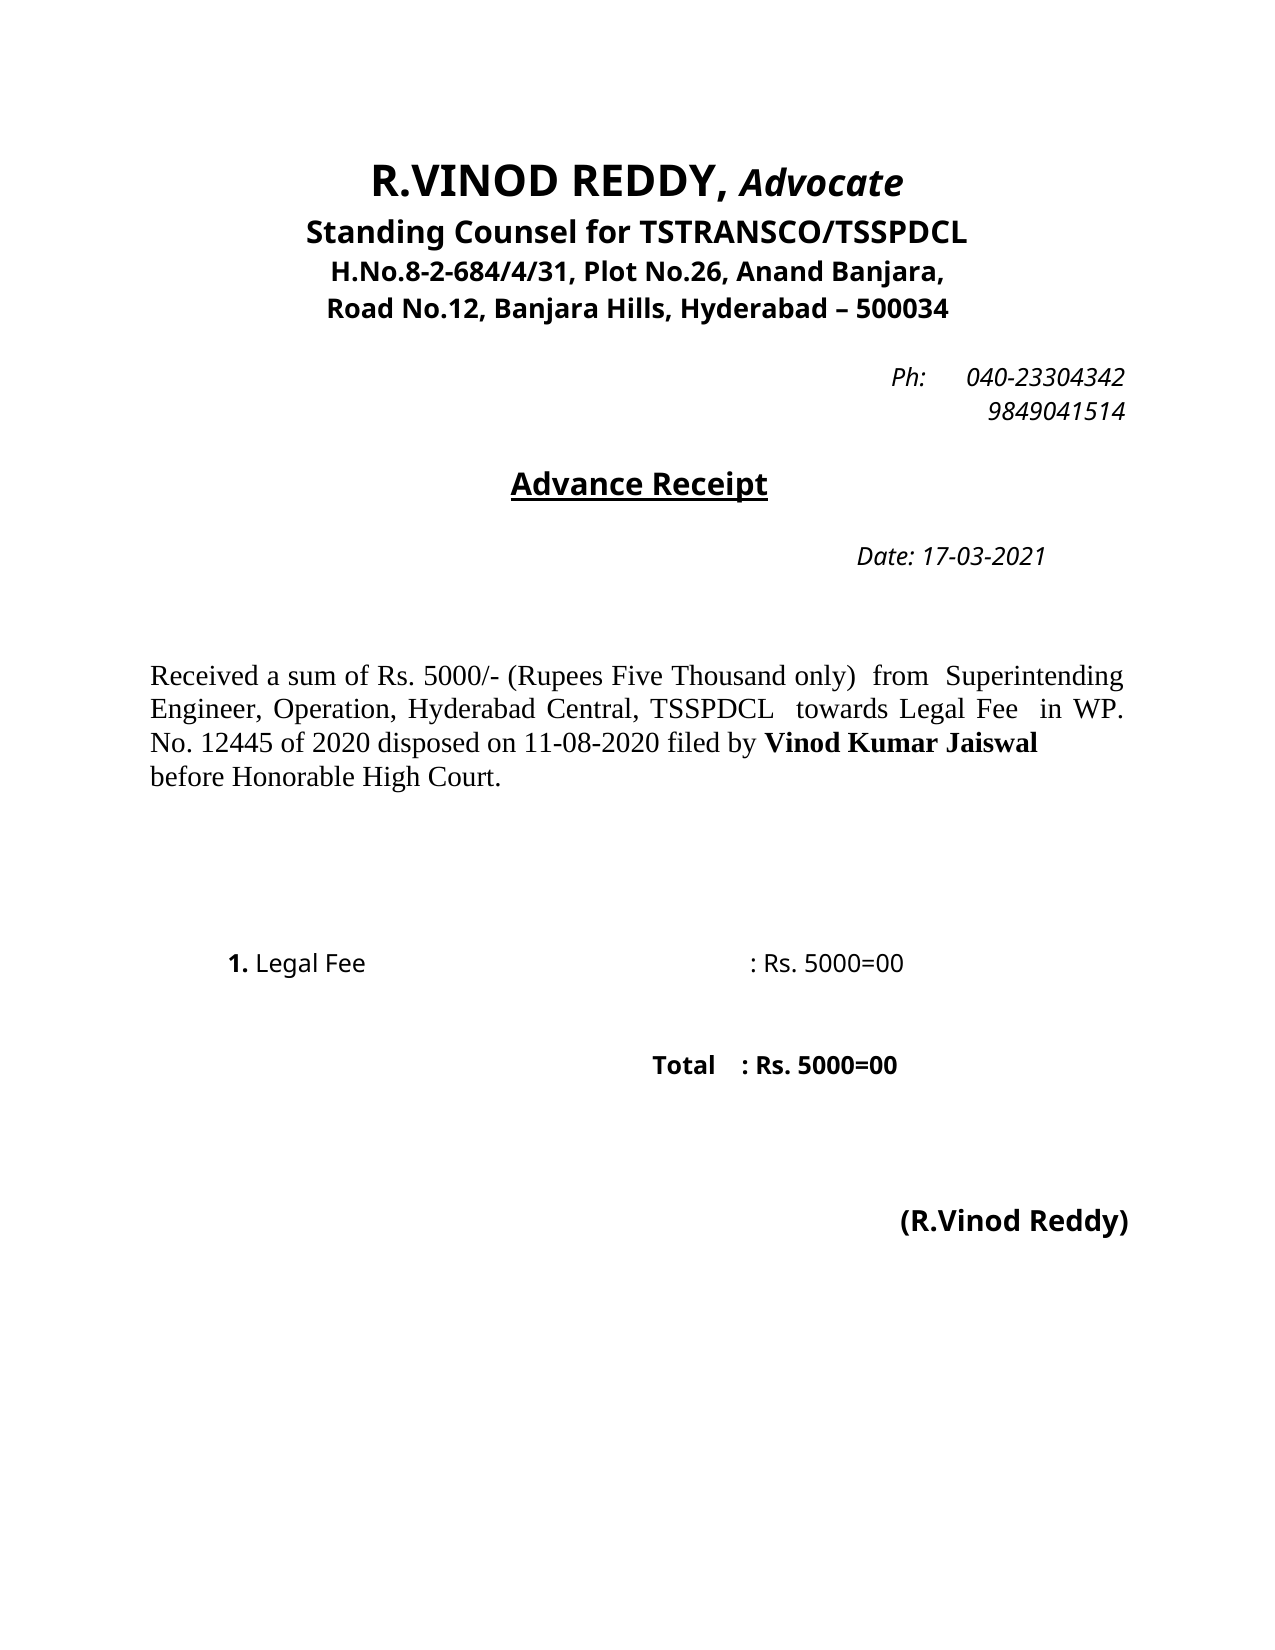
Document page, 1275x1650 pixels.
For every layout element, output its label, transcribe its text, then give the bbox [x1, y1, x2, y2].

text Advance Receipt [150, 462, 1128, 505]
text Date: 17-03-2021 [227, 539, 1047, 573]
text Received a sum of Rs. 5000/- (Rupees Five Thousand only) from Superintending Engineer, Operation, Hyderabad Central, TSSPDCL towards Legal Fee in WP. No. 12445 of 2020 disposed on 11-08-2020 filed by Vinod Kumar Jaiswal [150, 658, 1125, 759]
text R.VINOD REDDY, Advocate [227, 150, 1047, 209]
text Road No.12, Banjara Hills, Hyderabad – 500034 [150, 289, 1125, 326]
text (R.Vinod Reddy) [677, 1201, 1128, 1240]
text Standing Counsel for TSTRANSCO/TSSPDCL [227, 209, 1047, 252]
text before Honorable High Court. [150, 759, 1125, 792]
text H.No.8-2-684/4/31, Plot No.26, Anand Banjara, [150, 252, 1125, 289]
text Ph: 040-23304342 [150, 360, 1125, 394]
text 9849041514 [150, 394, 1125, 428]
list Legal Fee : Rs. 5000=00 [227, 945, 1010, 979]
text Total : Rs. 5000=00 [150, 1047, 1010, 1081]
